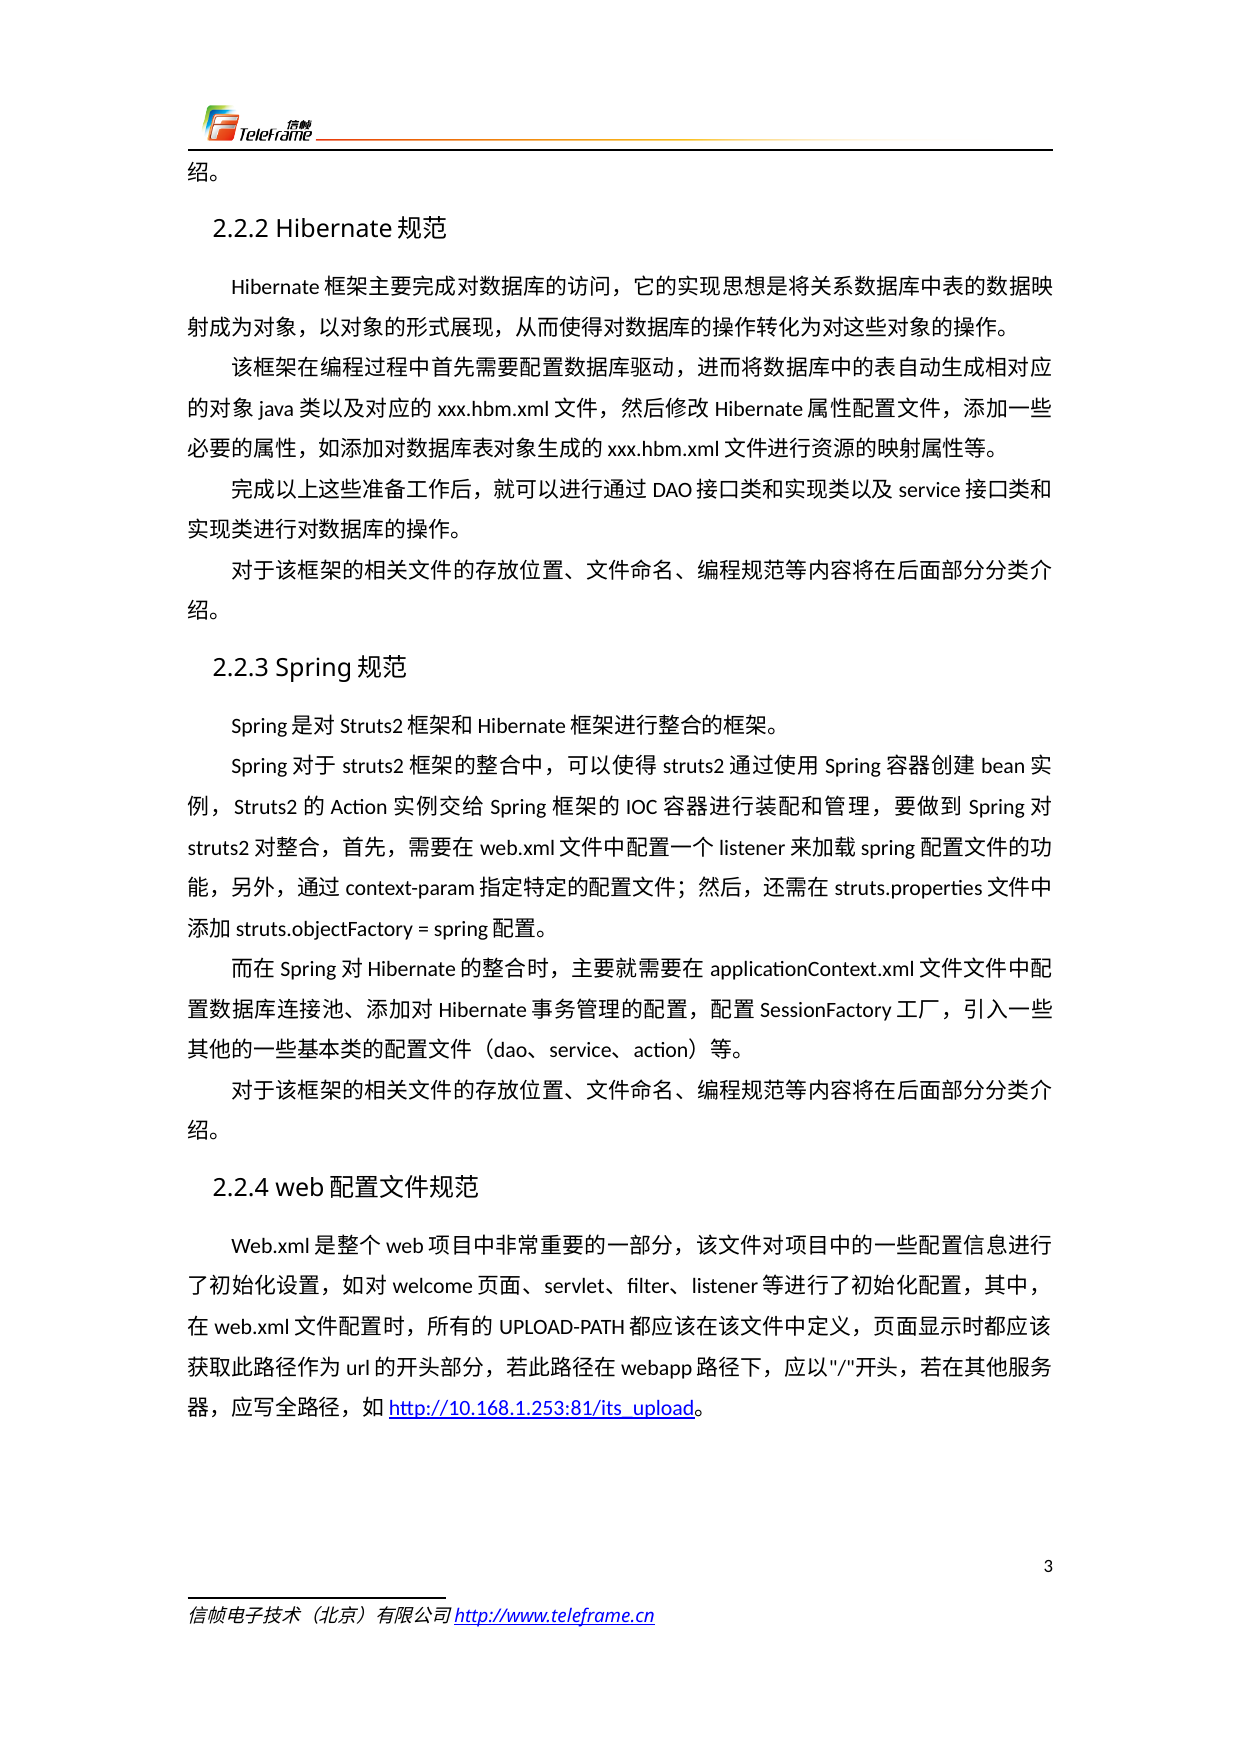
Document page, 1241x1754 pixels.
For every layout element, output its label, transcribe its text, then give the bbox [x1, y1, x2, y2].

text 完成以上这些准备工作后，就可以进行通过DAO接口类和实现类以及service接口类和实现类进行对数据库的操作。 [187, 471, 1053, 544]
text 该框架在编程过程中首先需要配置数据库驱动，进而将数据库中的表自动生成相对应的对象java类以及对应的xxx.hbm.xml文件，然后修改Hibernate属性配置文件，添加一些必要的属性，如添加对数据库表对象生成的xxx.hbm.xml文件进行资源的映射属性等。 [187, 349, 1053, 463]
text Spring对于struts2框架的整合中，可以使得struts2通过使用Spring容器创建bean实例，Struts2的Action实例交给Spring框架的IOC容器进行装配和管理，要做到Spring对struts2对整合，首先，需要在web.xml文件中配置一个listener来加载spring配置文件的功能，另外，通过context-param指定特定的配置文件；然后，还需在struts.properties文件中添加struts.objectFactory = spring配置。 [187, 748, 1053, 943]
text 而在Spring对Hibernate的整合时，主要就需要在applicationContext.xml文件文件中配置数据库连接池、添加对Hibernate事务管理的配置，配置SessionFactory工厂，引入一些其他的一些基本类的配置文件（dao、service、action）等。 [187, 951, 1053, 1064]
text 2.2.3 Spring规范 [187, 633, 1053, 698]
text Hibernate框架主要完成对数据库的访问，它的实现思想是将关系数据库中表的数据映射成为对象，以对象的形式展现，从而使得对数据库的操作转化为对这些对象的操作。 [187, 268, 1053, 342]
text Spring是对Struts2框架和Hibernate框架进行整合的框架。 [187, 707, 1053, 740]
picture [187, 88, 1053, 148]
text 对于该框架的相关文件的存放位置、文件命名、编程规范等内容将在后面部分分类介绍。 [187, 154, 1053, 187]
text 对于该框架的相关文件的存放位置、文件命名、编程规范等内容将在后面部分分类介绍。 [187, 1072, 1053, 1146]
text 2.2.4 web配置文件规范 [187, 1153, 1053, 1218]
text 对于该框架的相关文件的存放位置、文件命名、编程规范等内容将在后面部分分类介绍。 [187, 552, 1053, 625]
text Web.xml是整个web项目中非常重要的一部分，该文件对项目中的一些配置信息进行了初始化设置，如对welcome页面、servlet、filter、listener等进行了初始化配置，其中，在web.xml文件配置时，所有的UPLOAD-PATH都应该在该文件中定义，页面显示时都应该获取此路径作为url的开头部分，若此路径在webapp路径下，应以"/"开头，若在其他服务器，应写全路径，如http://10.168.1.253:81/its_upload。 [187, 1227, 1053, 1422]
text 2.2.2 Hibernate规范 [187, 194, 1053, 259]
